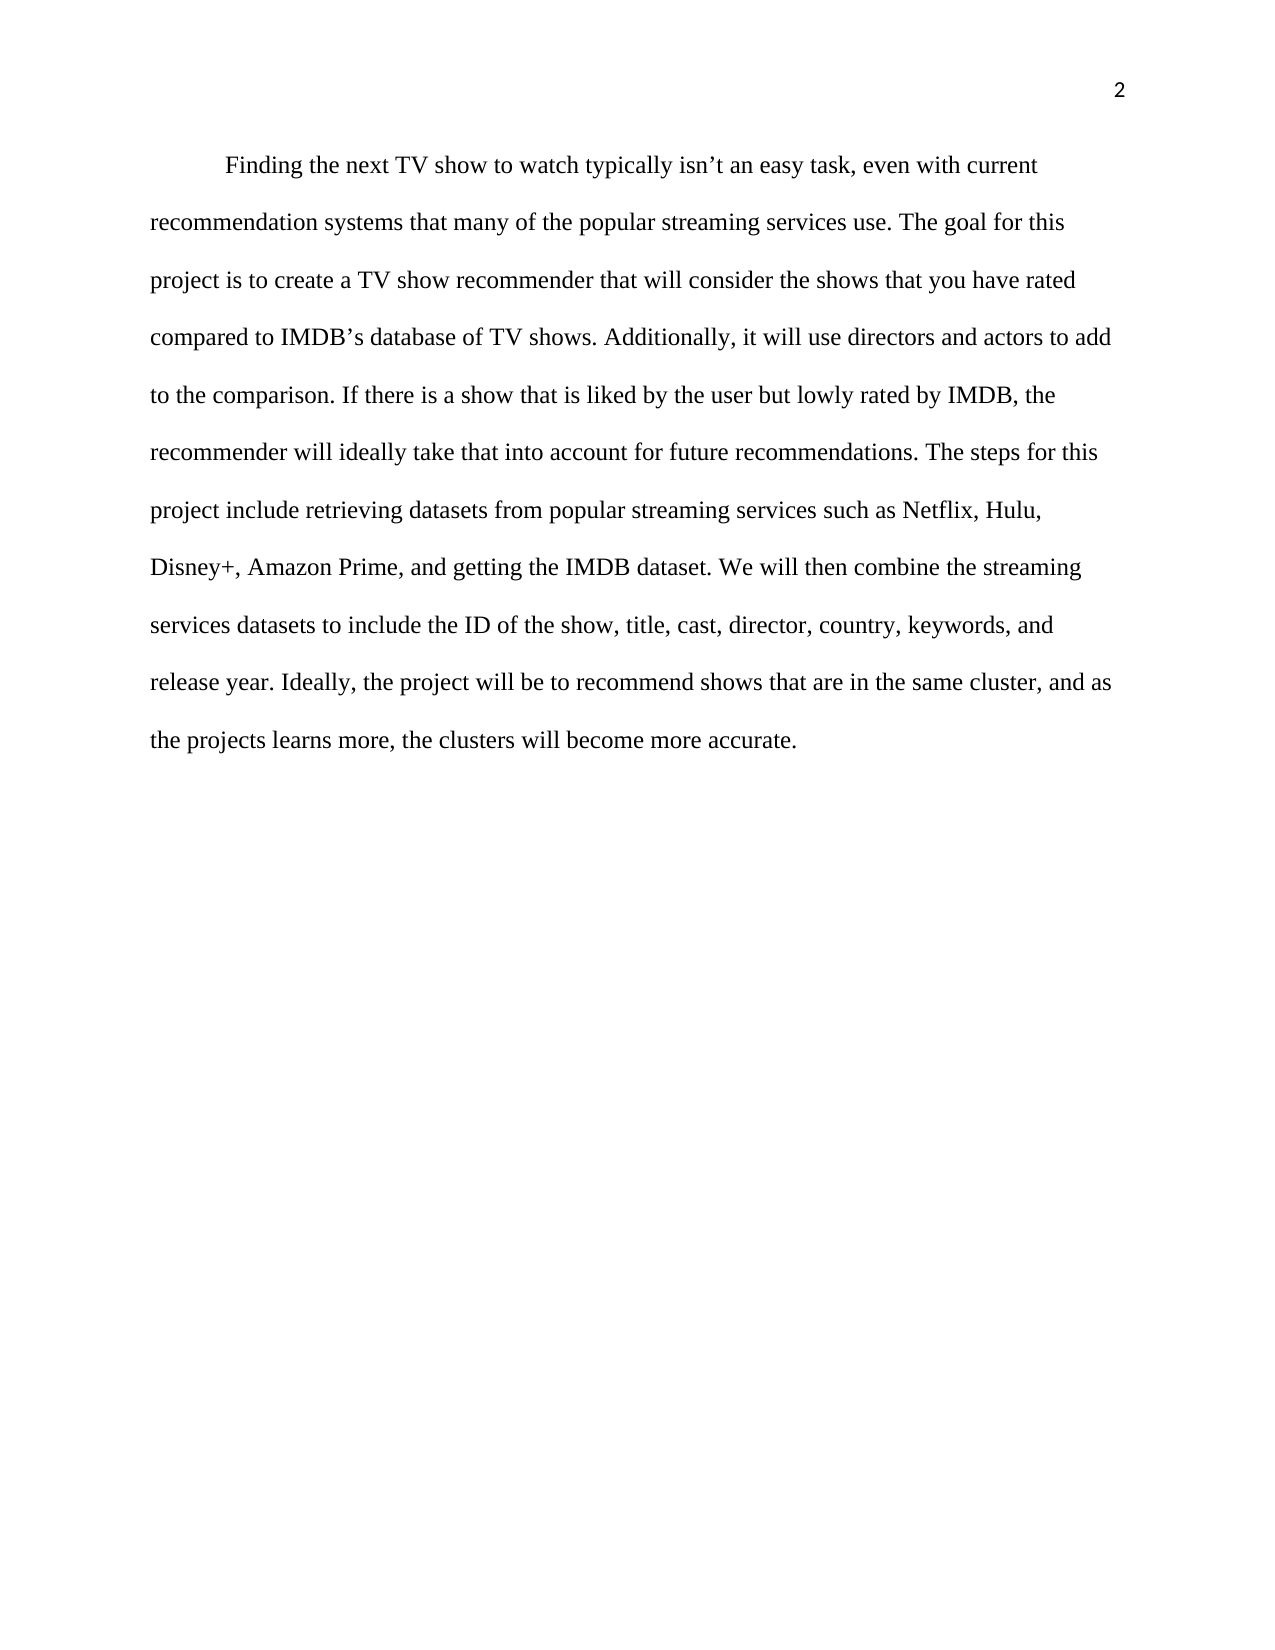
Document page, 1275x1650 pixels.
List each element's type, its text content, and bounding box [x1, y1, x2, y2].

text Finding the next TV show to watch typically isn’t an easy task, even with current recommendation systems that many of the popular streaming services use. The goal for this project is to create a TV show recommender that will consider the shows that you have rated compared to IMDB’s database of TV shows. Additionally, it will use directors and actors to add to the comparison. If there is a show that is liked by the user but lowly rated by IMDB, the recommender will ideally take that into account for future recommendations. The steps for this project include retrieving datasets from popular streaming services such as Netflix, Hulu, Disney+, Amazon Prime, and getting the IMDB dataset. We will then combine the streaming services datasets to include the ID of the show, title, cast, director, country, keywords, and release year. Ideally, the project will be to recommend shows that are in the same cluster, and as the projects learns more, the clusters will become more accurate. [150, 150, 1125, 754]
